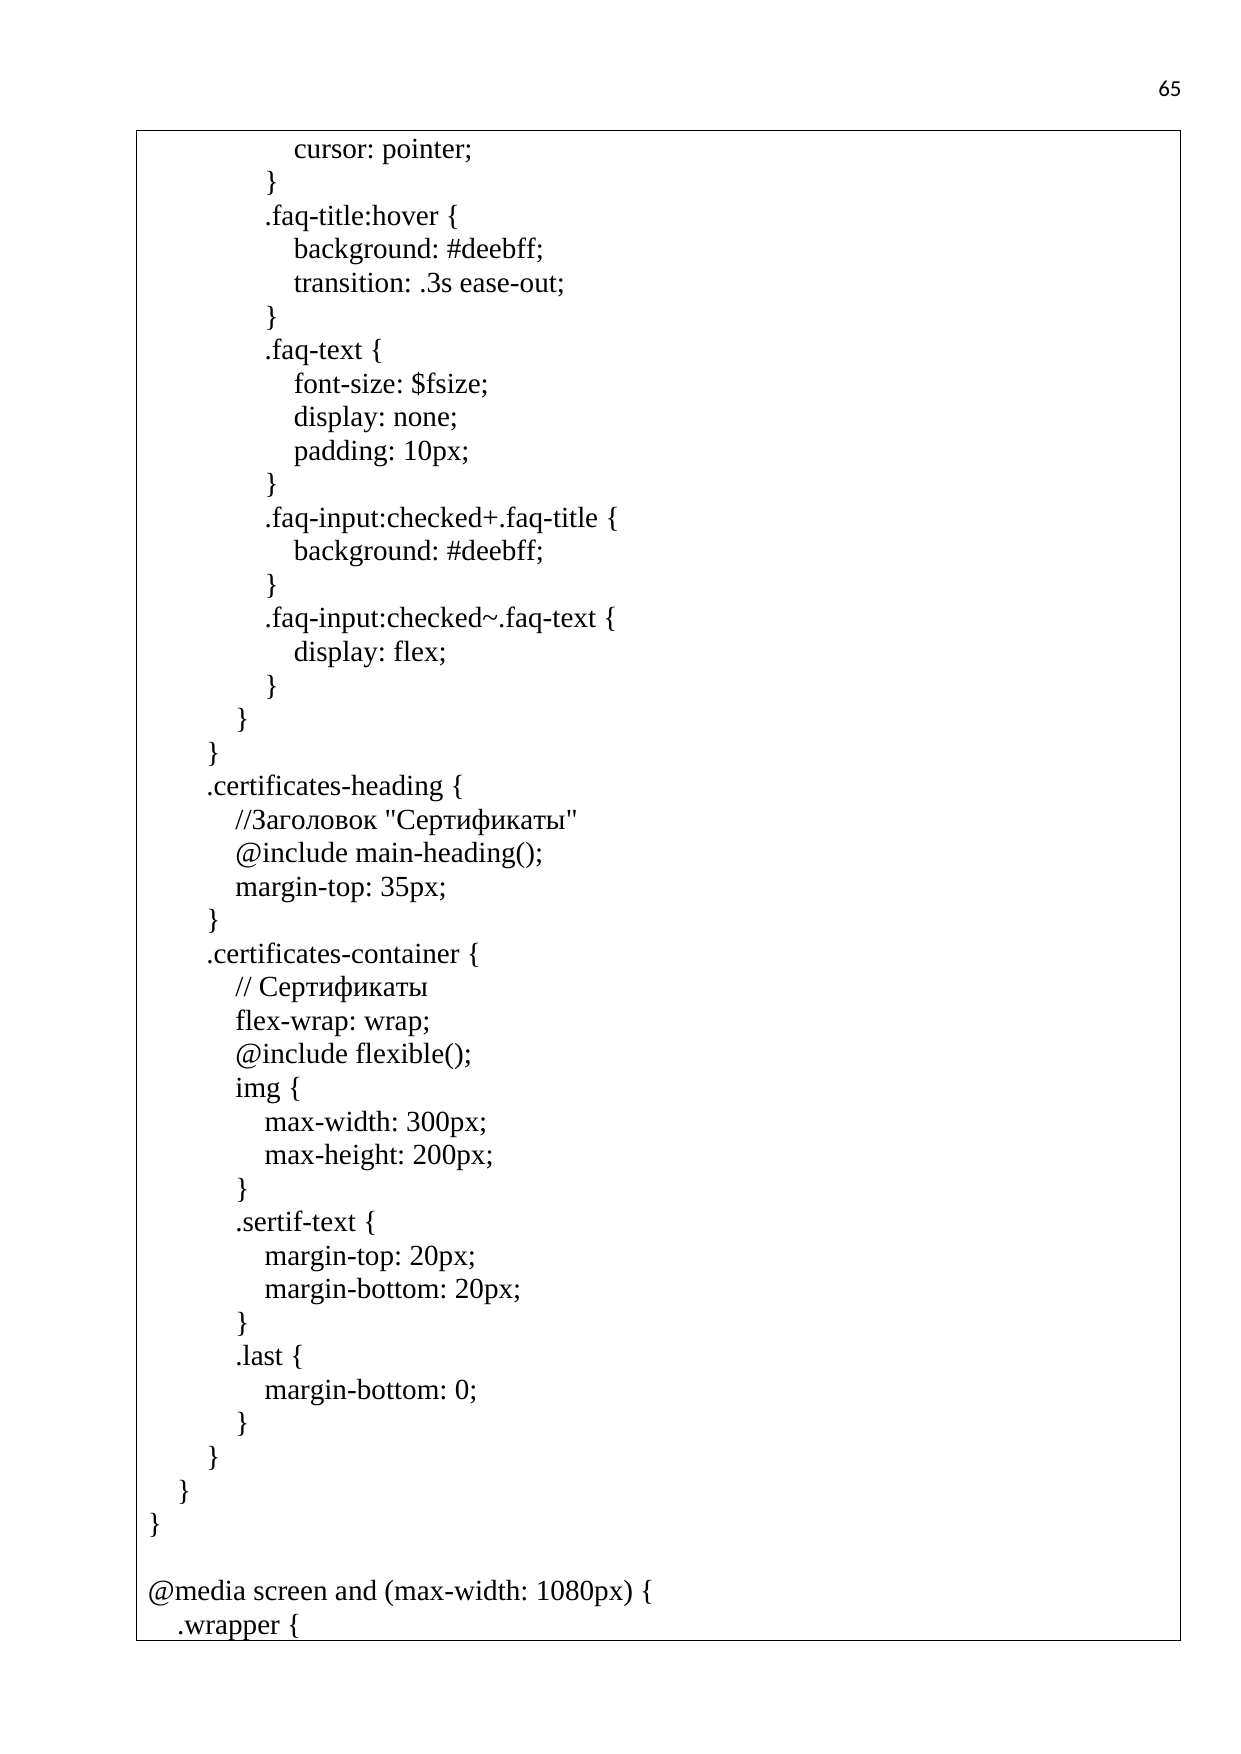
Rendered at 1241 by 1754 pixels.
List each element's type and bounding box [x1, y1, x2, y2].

table_header [137, 131, 1180, 1640]
